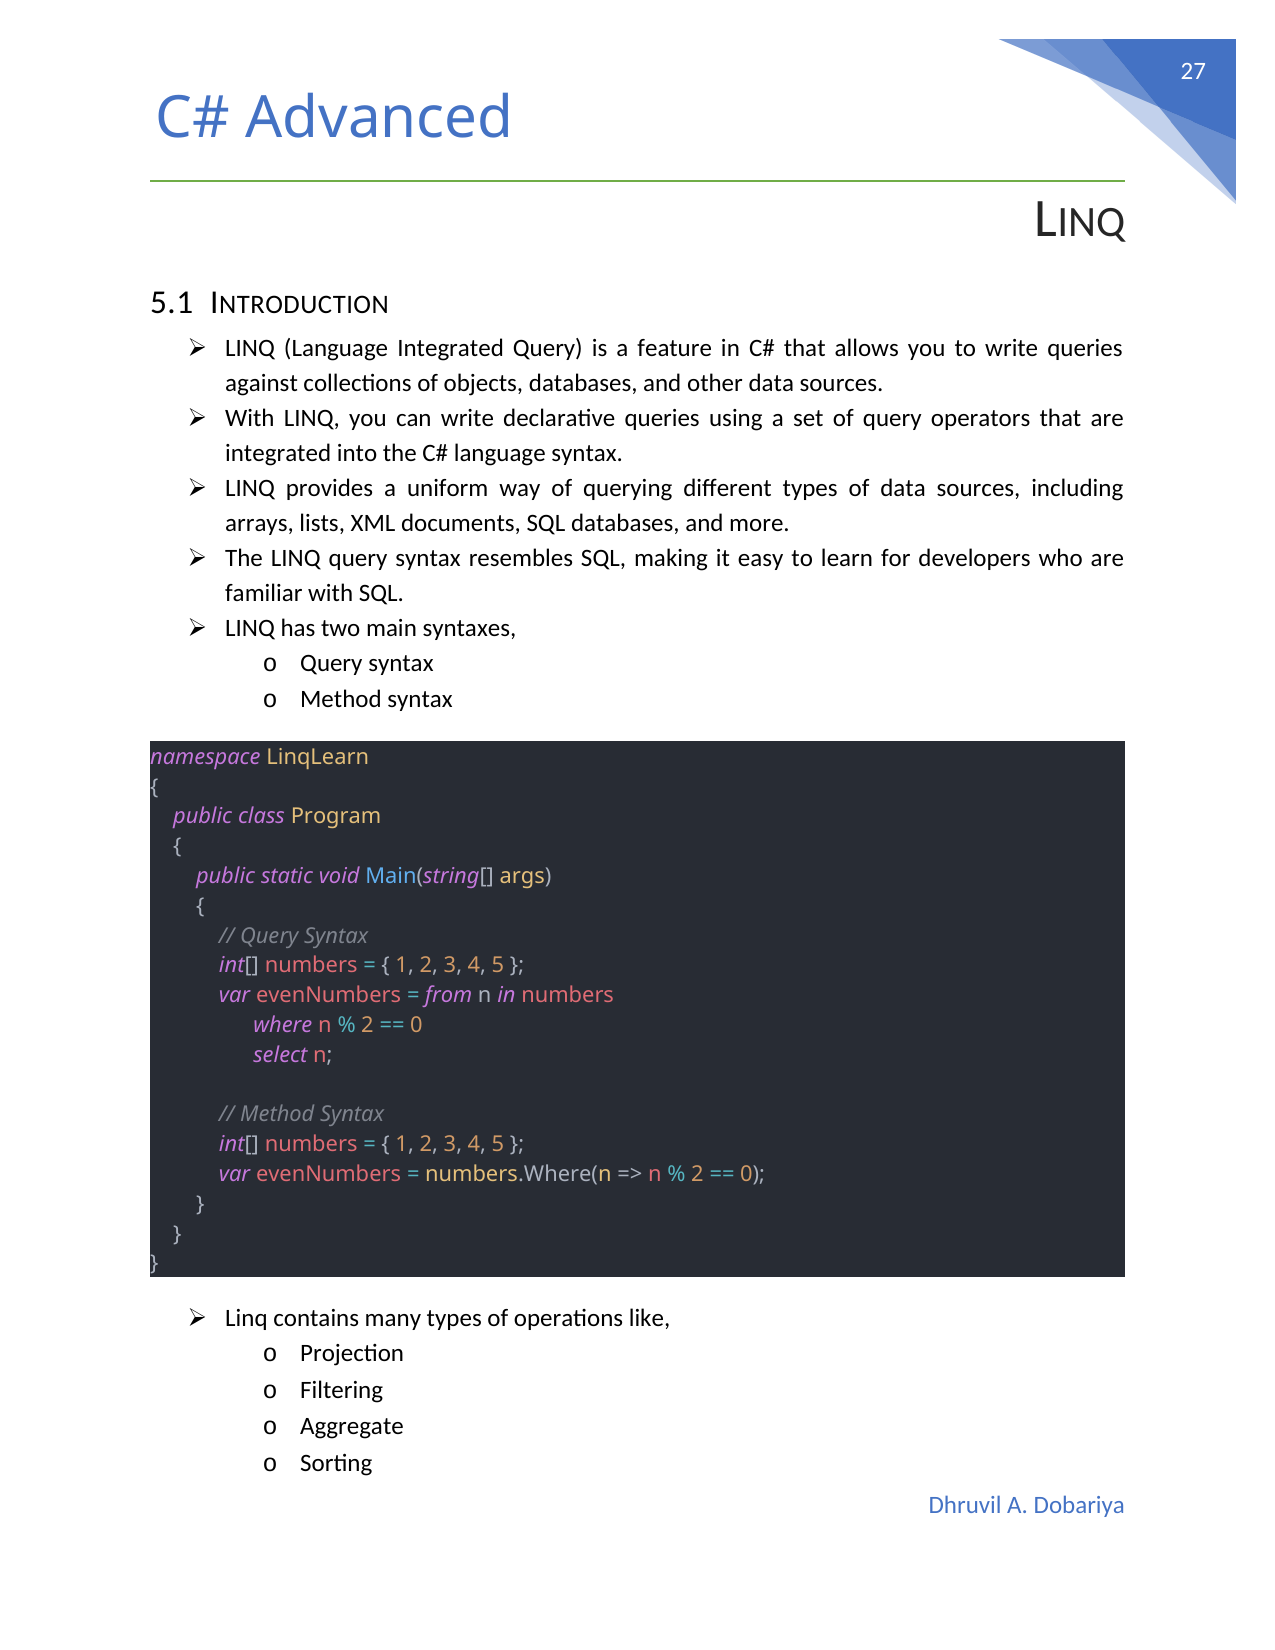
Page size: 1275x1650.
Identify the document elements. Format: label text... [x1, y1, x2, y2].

list Query syntax [262, 647, 1125, 679]
list Filtering [262, 1374, 1125, 1406]
text var evenNumbers = numbers.Where(n => n % 2 == 0); [150, 1158, 1125, 1188]
text } [150, 1247, 1125, 1277]
list Method syntax [262, 683, 1125, 715]
text // Query Syntax [150, 919, 1125, 949]
list With LINQ, you can write declarative queries using a set of query operators that are integrated into the C# language syntax. [187, 402, 1125, 468]
title Linq [150, 182, 1125, 250]
subtitle Introduction [150, 281, 1125, 322]
text } [150, 1188, 1125, 1217]
list Projection [262, 1337, 1125, 1369]
text select n; [150, 1039, 1125, 1068]
list Linq contains many types of operations like, [187, 1302, 1125, 1333]
text public class Program [150, 800, 1125, 830]
list The LINQ query syntax resembles SQL, making it easy to learn for developers who are familiar with SQL. [187, 542, 1125, 608]
text int[] numbers = { 1, 2, 3, 4, 5 }; [150, 949, 1125, 979]
list LINQ has two main syntaxes, [187, 612, 1125, 643]
text int[] numbers = { 1, 2, 3, 4, 5 }; [150, 1128, 1125, 1158]
picture [997, 39, 1236, 205]
text where n % 2 == 0 [150, 1009, 1125, 1039]
text { [150, 830, 1125, 860]
text namespace LinqLearn [150, 741, 1125, 771]
text { [150, 890, 1125, 919]
list Aggregate [262, 1410, 1125, 1442]
list LINQ (Language Integrated Query) is a feature in C# that allows you to write queries against collections of objects, databases, and other data sources. [187, 332, 1125, 398]
list Sorting [262, 1447, 1125, 1479]
list LINQ provides a uniform way of querying different types of data sources, including arrays, lists, XML documents, SQL databases, and more. [187, 472, 1125, 538]
text public static void Main(string[] args) [150, 860, 1125, 890]
text var evenNumbers = from n in numbers [150, 979, 1125, 1009]
text } [150, 1217, 1125, 1247]
text // Method Syntax [150, 1098, 1125, 1128]
text { [150, 771, 1125, 800]
